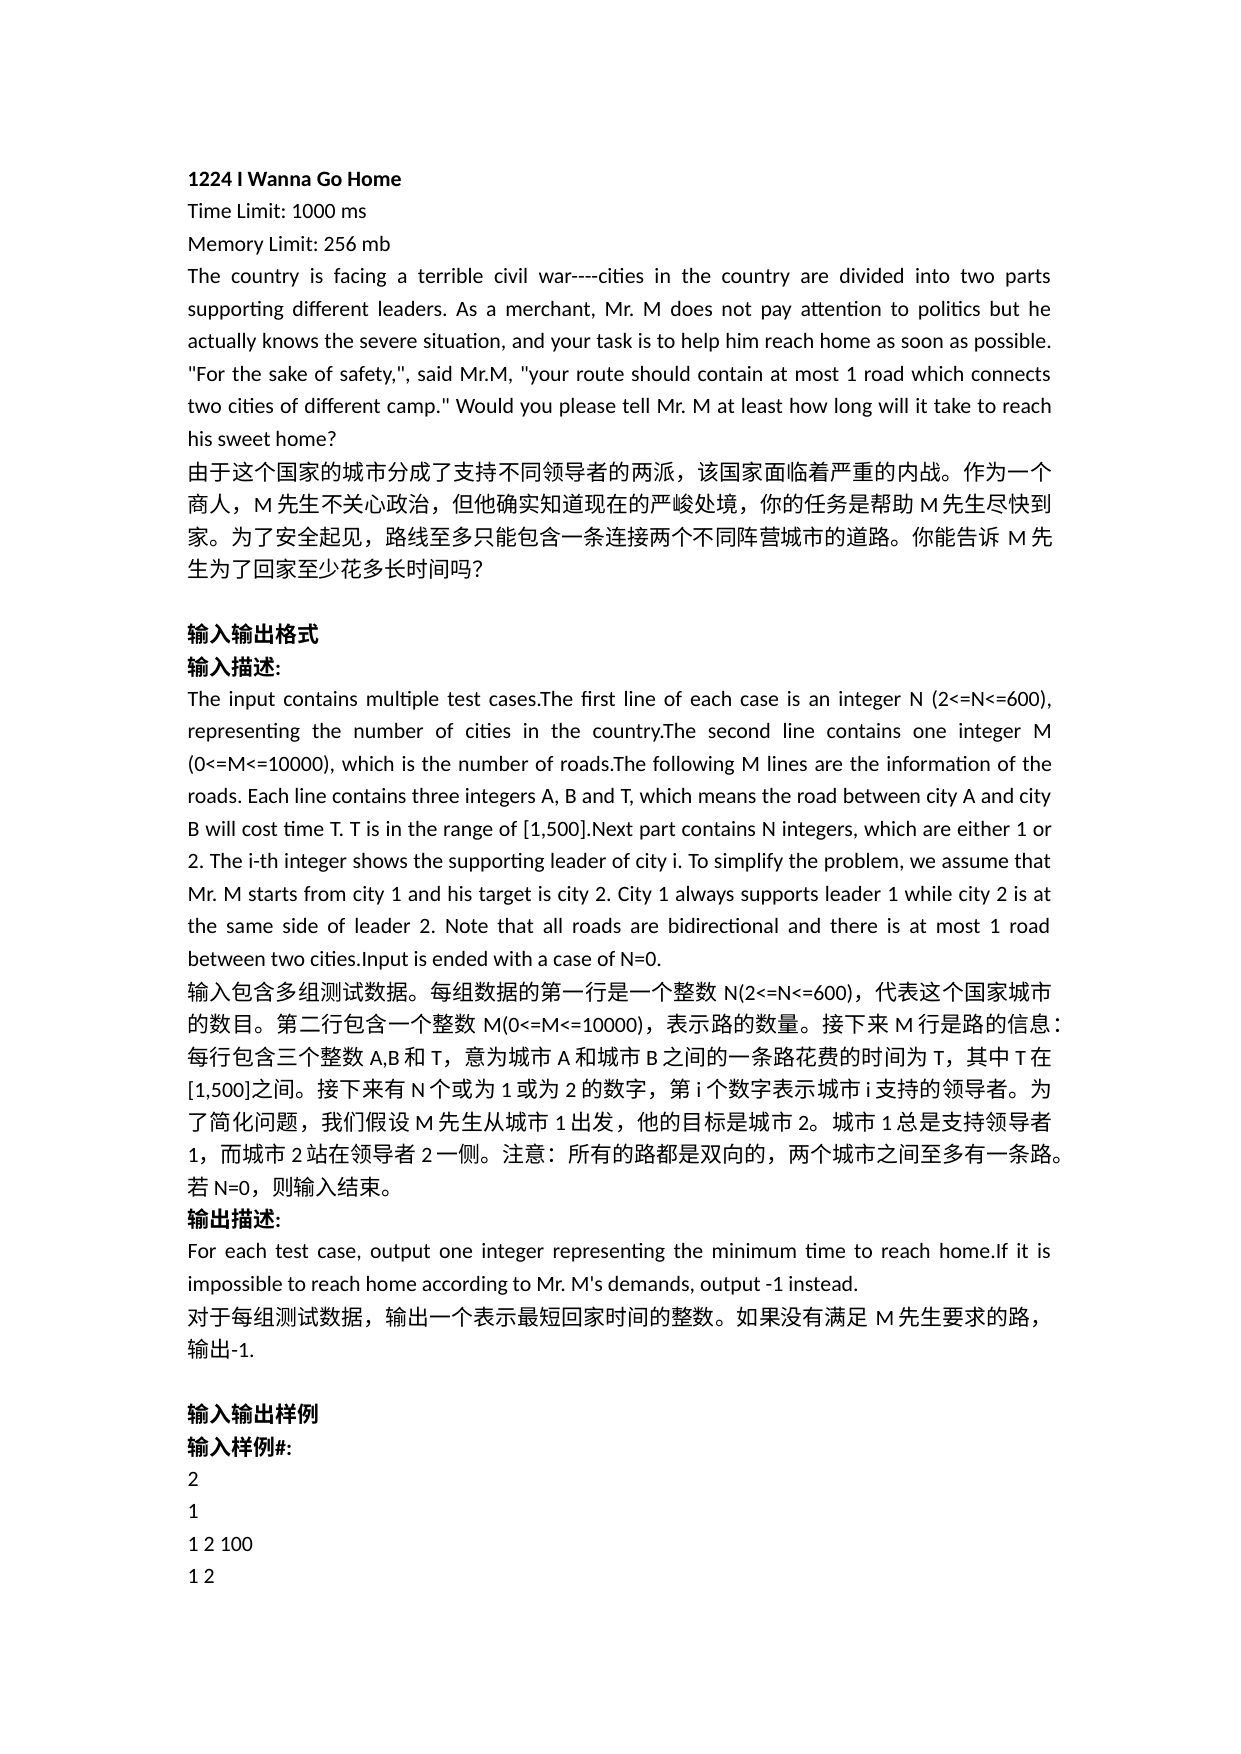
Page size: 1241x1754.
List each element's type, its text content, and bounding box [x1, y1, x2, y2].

text Memory Limit: 256 mb [187, 227, 1053, 259]
text 输入包含多组测试数据。每组数据的第一行是一个整数N(2<=N<=600)，代表这个国家城市的数目。第二行包含一个整数M(0<=M<=10000)，表示路的数量。接下来M行是路的信息：每行包含三个整数A,B和T，意为城市A和城市B之间的一条路花费的时间为T，其中T在 [1,500]之间。接下来有N个或为1或为2的数字，第i个数字表示城市i支持的领导者。为了简化问题，我们假设M先生从城市1出发，他的目标是城市2。城市1总是支持领导者1，而城市2站在领导者2一侧。注意：所有的路都是双向的，两个城市之间至多有一条路。若N=0，则输入结束。 [187, 974, 1053, 1202]
text 由于这个国家的城市分成了支持不同领导者的两派，该国家面临着严重的内战。作为一个商人，M先生不关心政治，但他确实知道现在的严峻处境，你的任务是帮助M先生尽快到家。为了安全起见，路线至多只能包含一条连接两个不同阵营城市的道路。你能告诉M先生为了回家至少花多长时间吗？ [187, 454, 1053, 584]
text 1 [187, 1494, 1053, 1527]
text 输出描述: [187, 1202, 1053, 1234]
text 对于每组测试数据，输出一个表示最短回家时间的整数。如果没有满足M先生要求的路，输出-1. [187, 1299, 1053, 1364]
text 输入描述: [187, 649, 1053, 682]
text 输入输出样例 [187, 1397, 1053, 1429]
text 2 [187, 1462, 1053, 1494]
text 1224 I Wanna Go Home [187, 162, 1053, 194]
text 1 2 100 [187, 1527, 1053, 1559]
text For each test case, output one integer representing the minimum time to reach home.If it is impossible to reach home according to Mr. M's demands, output -1 instead. [187, 1234, 1053, 1299]
text 1 2 [187, 1559, 1053, 1592]
text The country is facing a terrible civil war----cities in the country are divided into two parts supporting different leaders. As a merchant, Mr. M does not pay attention to politics but he actually knows the severe situation, and your task is to help him reach home as soon as possible. "For the sake of safety,", said Mr.M, "your route should contain at most 1 road which connects two cities of different camp." Would you please tell Mr. M at least how long will it take to reach his sweet home? [187, 259, 1053, 454]
text 输入样例#: [187, 1429, 1053, 1462]
text The input contains multiple test cases.The first line of each case is an integer N (2<=N<=600), representing the number of cities in the country.The second line contains one integer M (0<=M<=10000), which is the number of roads.The following M lines are the information of the roads. Each line contains three integers A, B and T, which means the road between city A and city B will cost time T. T is in the range of [1,500].Next part contains N integers, which are either 1 or 2. The i-th integer shows the supporting leader of city i. To simplify the problem, we assume that Mr. M starts from city 1 and his target is city 2. City 1 always supports leader 1 while city 2 is at the same side of leader 2. Note that all roads are bidirectional and there is at most 1 road between two cities.Input is ended with a case of N=0. [187, 682, 1053, 974]
text Time Limit: 1000 ms [187, 194, 1053, 227]
text 输入输出格式 [187, 617, 1053, 649]
